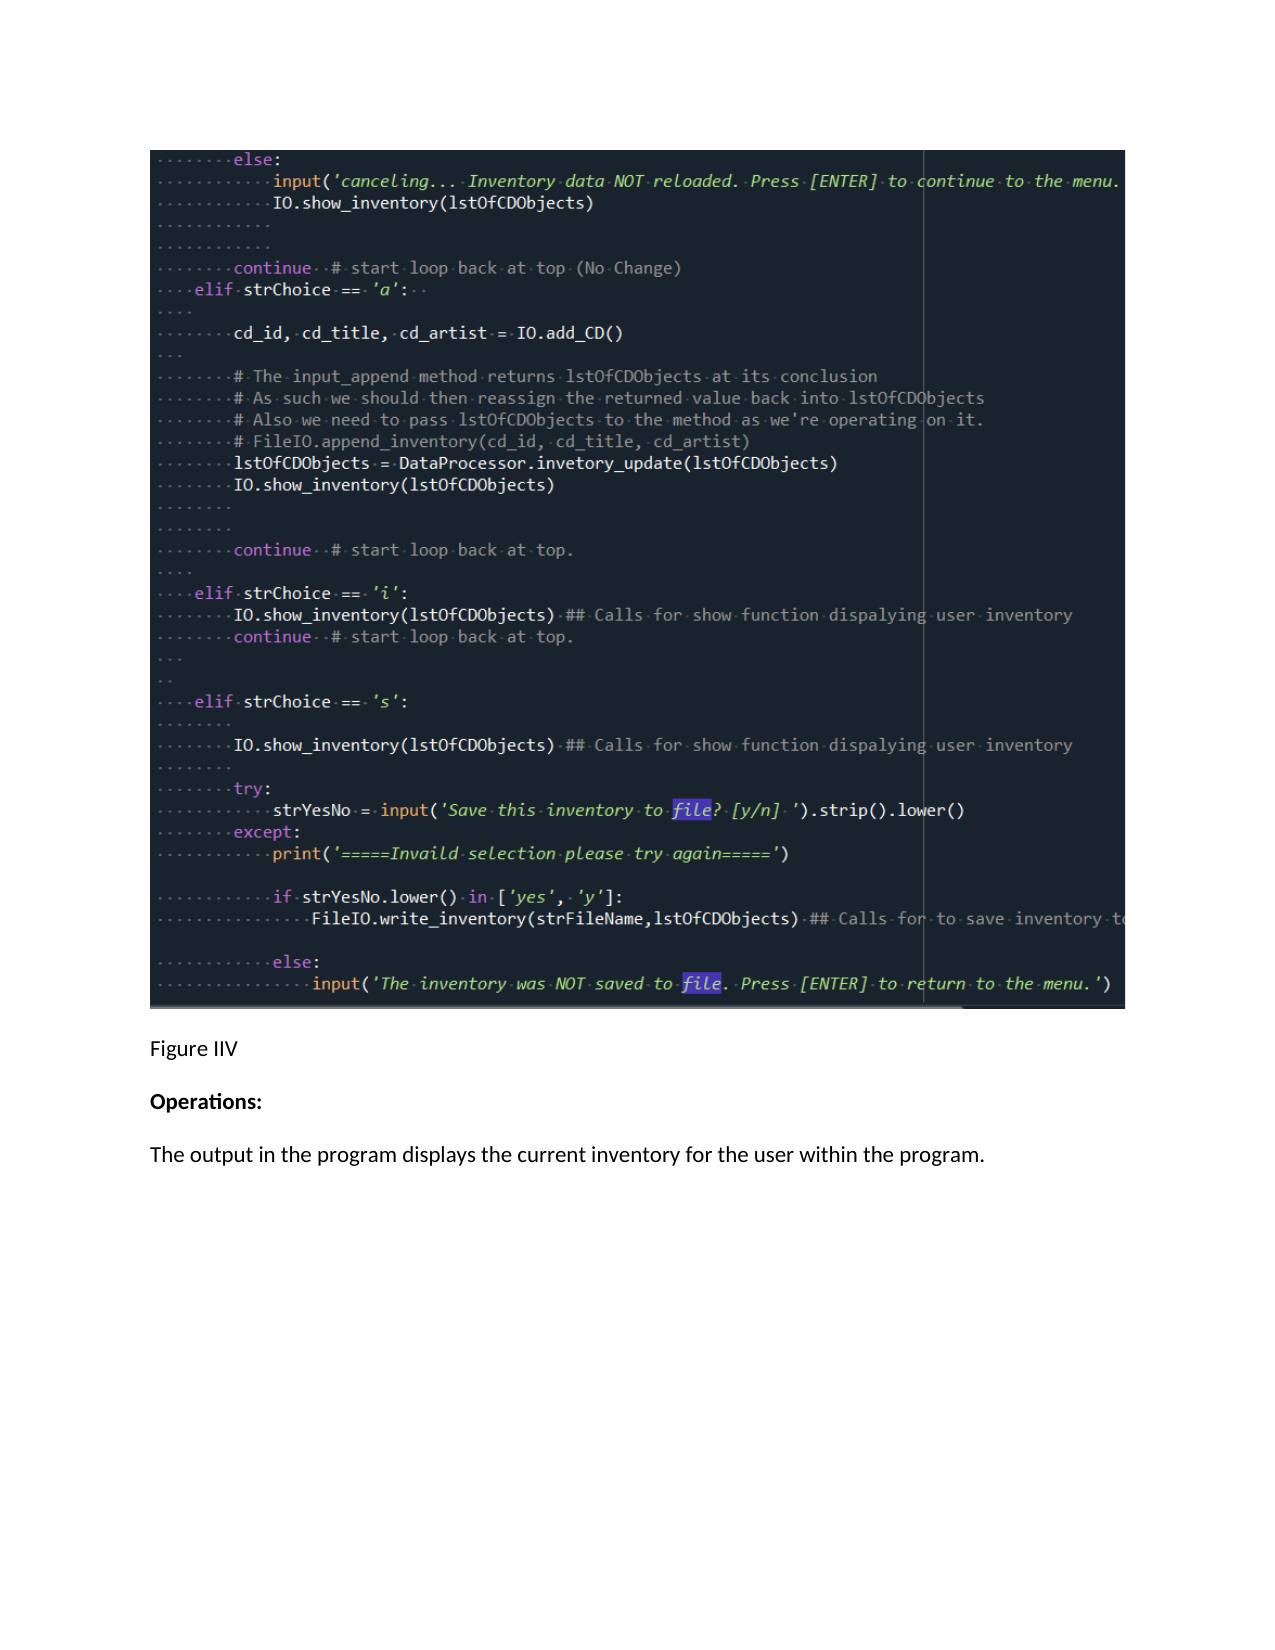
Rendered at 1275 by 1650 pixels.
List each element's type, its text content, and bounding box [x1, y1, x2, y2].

picture [150, 150, 1125, 1009]
text The output in the program displays the current inventory for the user within the program. [150, 1140, 1125, 1168]
text Figure IIV [150, 1034, 1125, 1062]
text Operations: [150, 1087, 1125, 1115]
